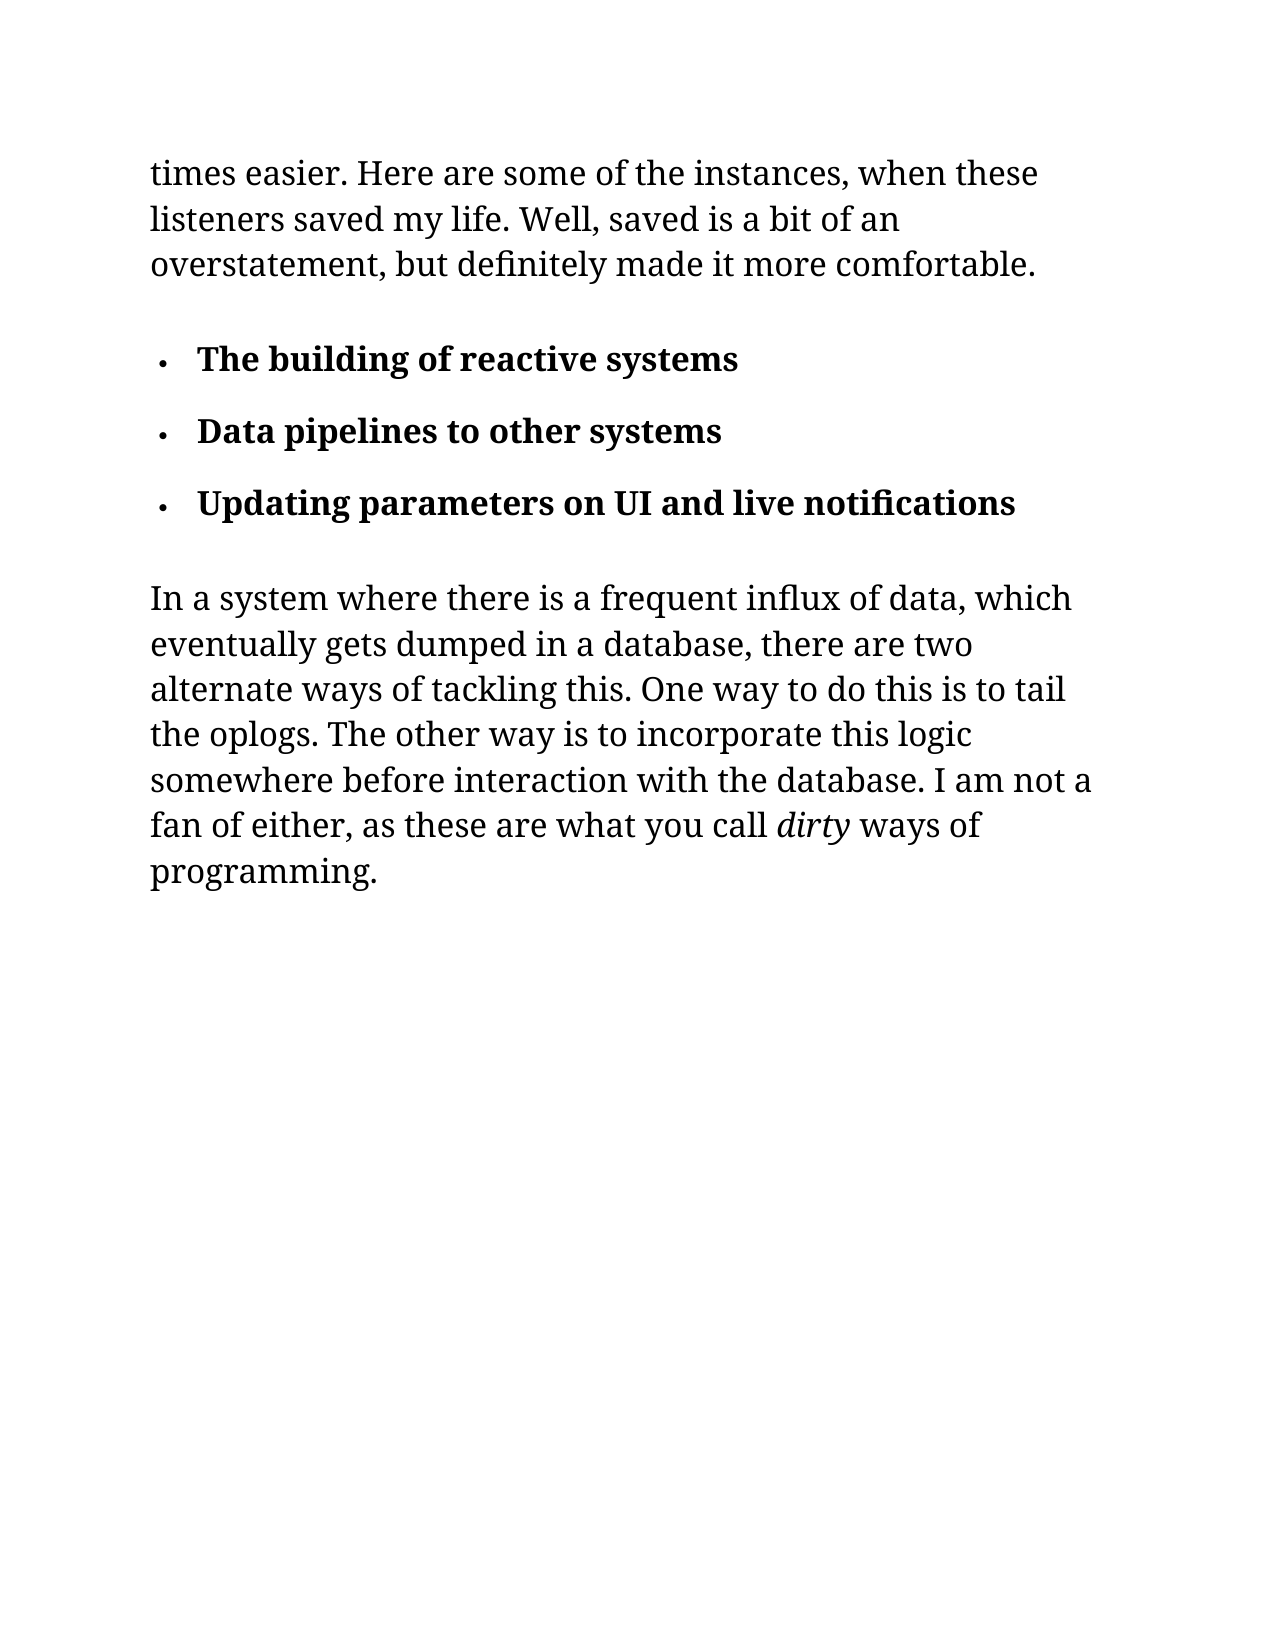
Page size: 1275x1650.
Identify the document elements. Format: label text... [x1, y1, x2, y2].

list Updating parameters on UI and live notifications [159, 479, 1125, 525]
list Data pipelines to other systems [159, 408, 1125, 453]
list The building of reactive systems [159, 336, 1125, 382]
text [150, 150, 1125, 286]
text In a system where there is a frequent influx of data, which eventually gets dumped in a database, there are two alternate ways of tackling this. One way to do this is to tail the oplogs. The other way is to incorporate this logic somewhere before interaction with the database. I am not a fan of either, as these are what you call dirty ways of programming. [150, 575, 1125, 893]
